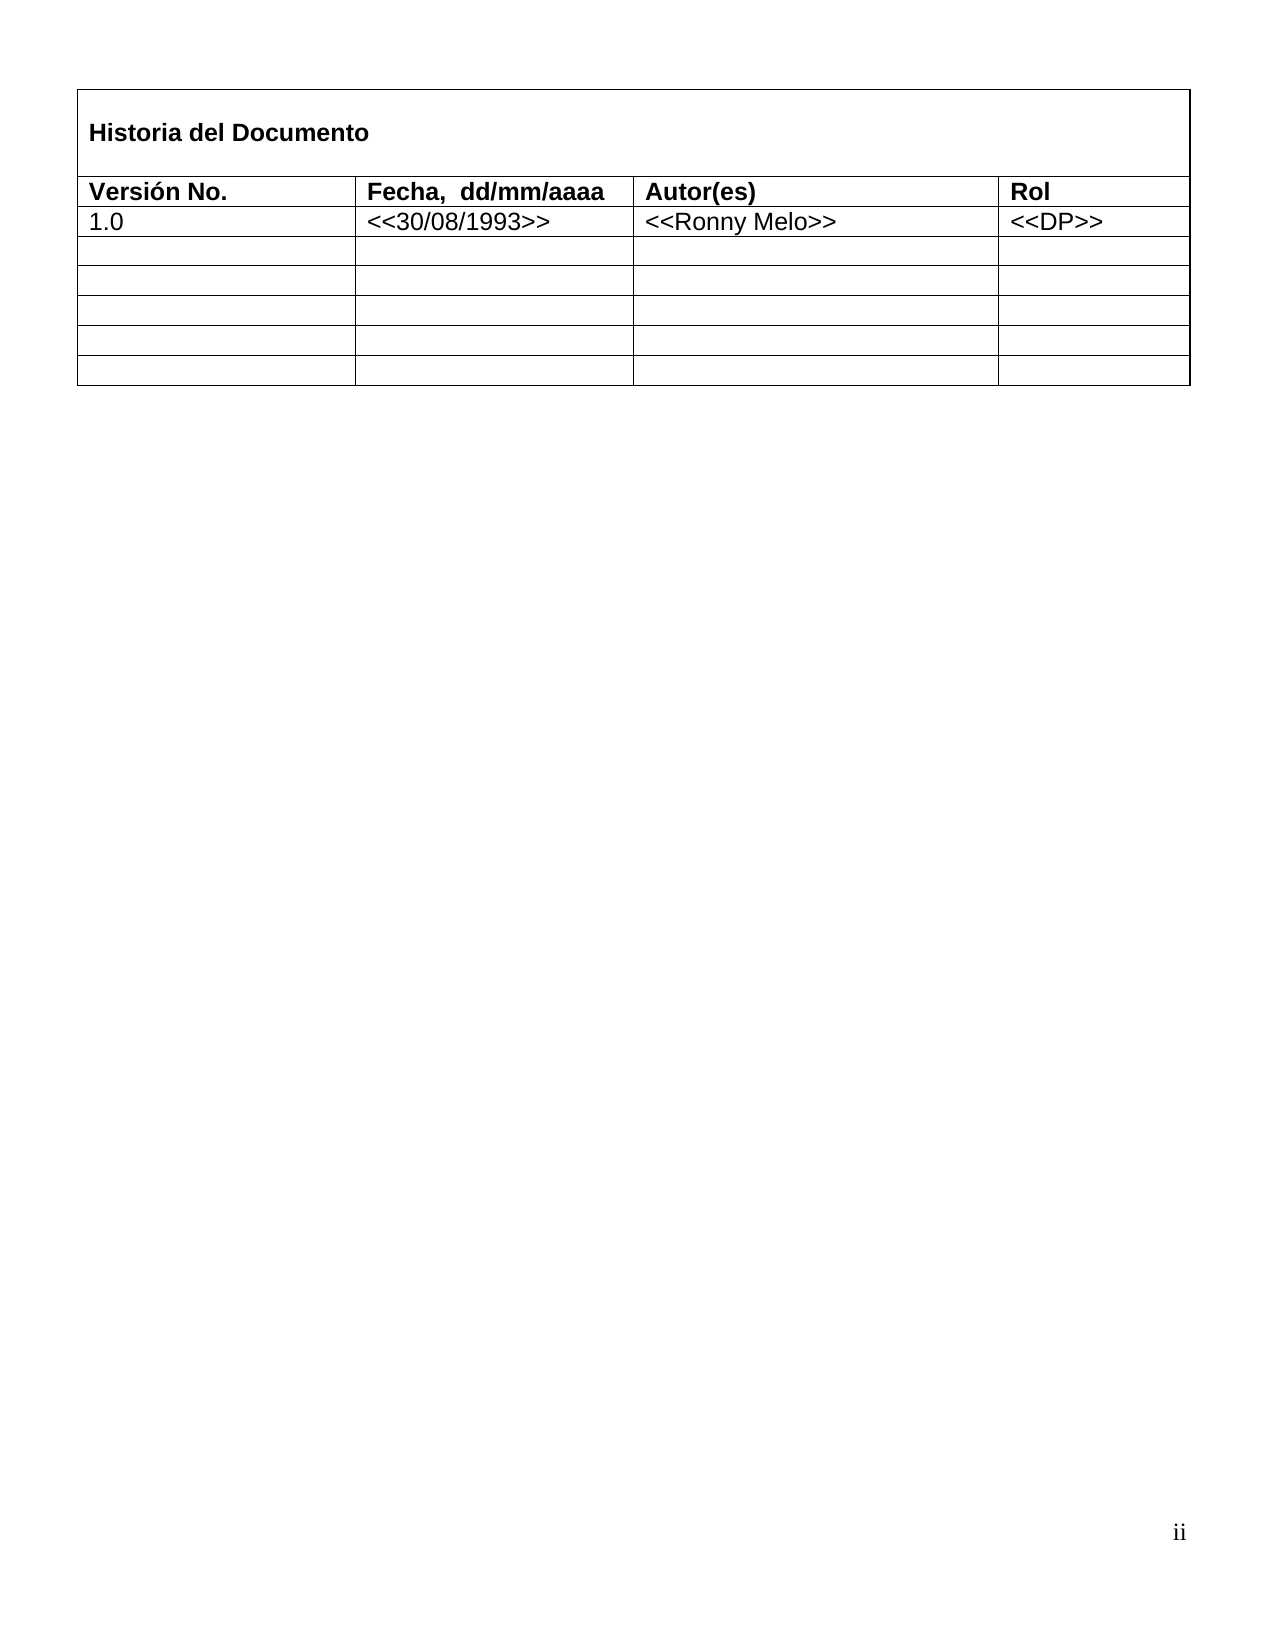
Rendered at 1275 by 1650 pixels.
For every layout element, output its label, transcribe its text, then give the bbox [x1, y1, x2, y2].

table_cell [78, 266, 355, 295]
table_cell Rol [999, 177, 1189, 206]
table_cell 1.0 [78, 207, 355, 236]
table_cell <<Ronny Melo>> [634, 207, 998, 236]
table_cell [634, 326, 998, 355]
table_cell [356, 326, 633, 355]
table_cell [78, 296, 355, 325]
table_header Historia del Documento [78, 90, 1189, 176]
table_cell [78, 356, 355, 384]
table_cell [356, 237, 633, 265]
table_cell <<30/08/1993>> [356, 207, 633, 236]
table_cell [356, 296, 633, 325]
table_cell Autor(es) [634, 177, 998, 206]
table_cell [999, 296, 1189, 325]
table_cell [78, 237, 355, 265]
table_cell [634, 296, 998, 325]
table_cell [356, 356, 633, 384]
table_cell [356, 266, 633, 295]
table_cell [999, 356, 1189, 384]
table_cell [999, 237, 1189, 265]
table_cell Versión No. [78, 177, 355, 206]
table_cell [634, 356, 998, 384]
table_cell [999, 266, 1189, 295]
table_cell [634, 237, 998, 265]
table_cell [634, 266, 998, 295]
table_cell Fecha, dd/mm/aaaa [356, 177, 633, 206]
table_cell <<DP>> [999, 207, 1189, 236]
table_cell [78, 326, 355, 355]
table_cell [999, 326, 1189, 355]
